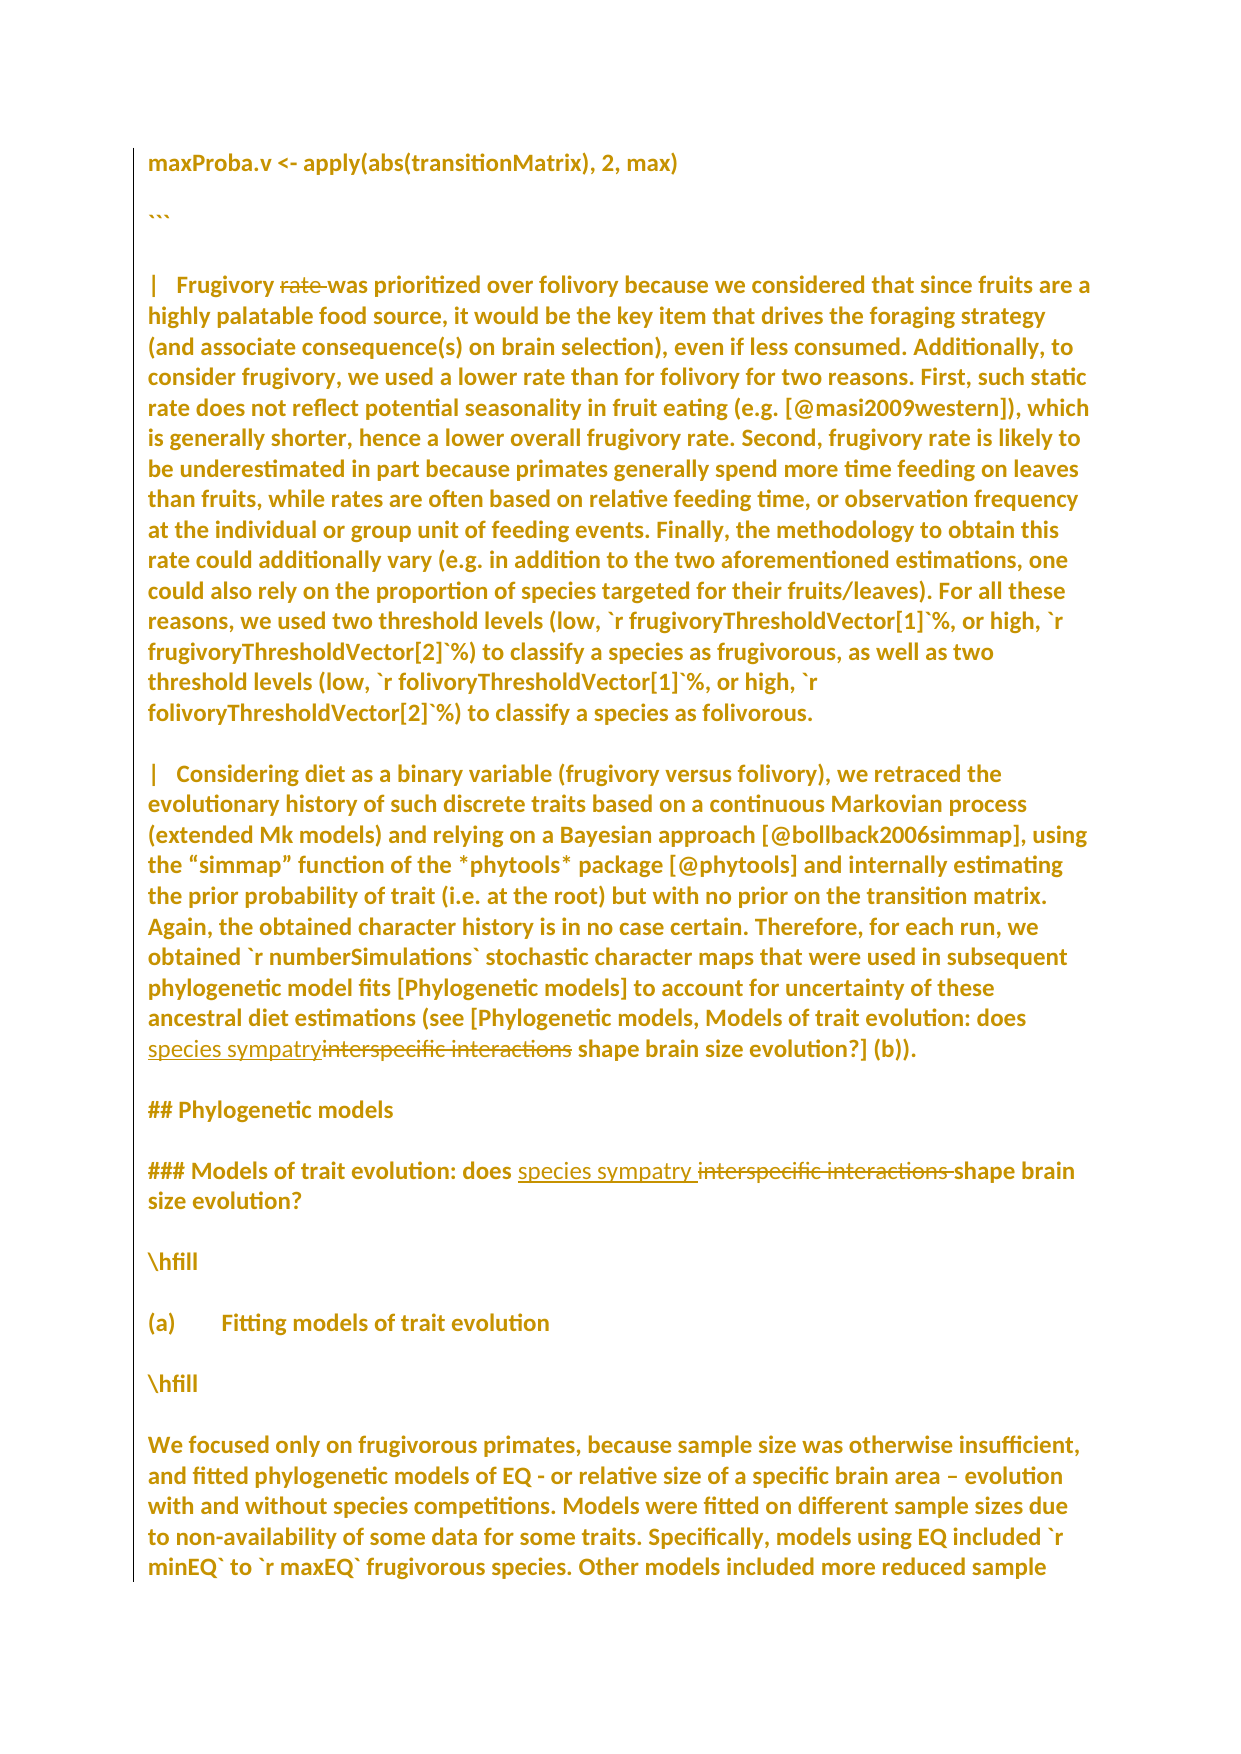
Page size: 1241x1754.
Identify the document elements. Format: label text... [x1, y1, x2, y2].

text ``` [148, 209, 1093, 239]
text | Considering diet as a binary variable (frugivory versus folivory), we retraced the evolutionary history of such discrete traits based on a continuous Markovian process (extended Mk models) and relying on a Bayesian approach [@bollback2006simmap], using the “simmap” function of the *phytools* package [@phytools] and internally estimating the prior probability of trait (i.e. at the root) but with no prior on the transition matrix. Again, the obtained character history is in no case certain. Therefore, for each run, we obtained `r numberSimulations` stochastic character maps that were used in subsequent phylogenetic model fits [Phylogenetic models] to account for uncertainty of these ancestral diet estimations (see [Phylogenetic models, Models of trait evolution: does shape brain size evolution?] (b)). [148, 758, 1093, 1063]
text ## Phylogenetic models [148, 1094, 1093, 1124]
text | Frugivory was prioritized over folivory because we considered that since fruits are a highly palatable food source, it would be the key item that drives the foraging strategy (and associate consequence(s) on brain selection), even if less consumed. Additionally, to consider frugivory, we used a lower rate than for folivory for two reasons. First, such static rate does not reflect potential seasonality in fruit eating (e.g. [@masi2009western]), which is generally shorter, hence a lower overall frugivory rate. Second, frugivory rate is likely to be underestimated in part because primates generally spend more time feeding on leaves than fruits, while rates are often based on relative feeding time, or observation frequency at the individual or group unit of feeding events. Finally, the methodology to obtain this rate could additionally vary (e.g. in addition to the two aforementioned estimations, one could also rely on the proportion of species targeted for their fruits/leaves). For all these reasons, we used two threshold levels (low, `r frugivoryThresholdVector[1]`%, or high, `r frugivoryThresholdVector[2]`%) to classify a species as frugivorous, as well as two threshold levels (low, `r folivoryThresholdVector[1]`%, or high, `r folivoryThresholdVector[2]`%) to classify a species as folivorous. [148, 270, 1093, 727]
text (a) Fitting models of trait evolution [148, 1307, 1093, 1338]
text \hfill [148, 1368, 1093, 1399]
text maxProba.v <- apply(abs(transitionMatrix), 2, max) [148, 148, 1093, 178]
text ### Models of trait evolution: does shape brain size evolution? [148, 1155, 1093, 1216]
text \hfill [148, 1246, 1093, 1277]
